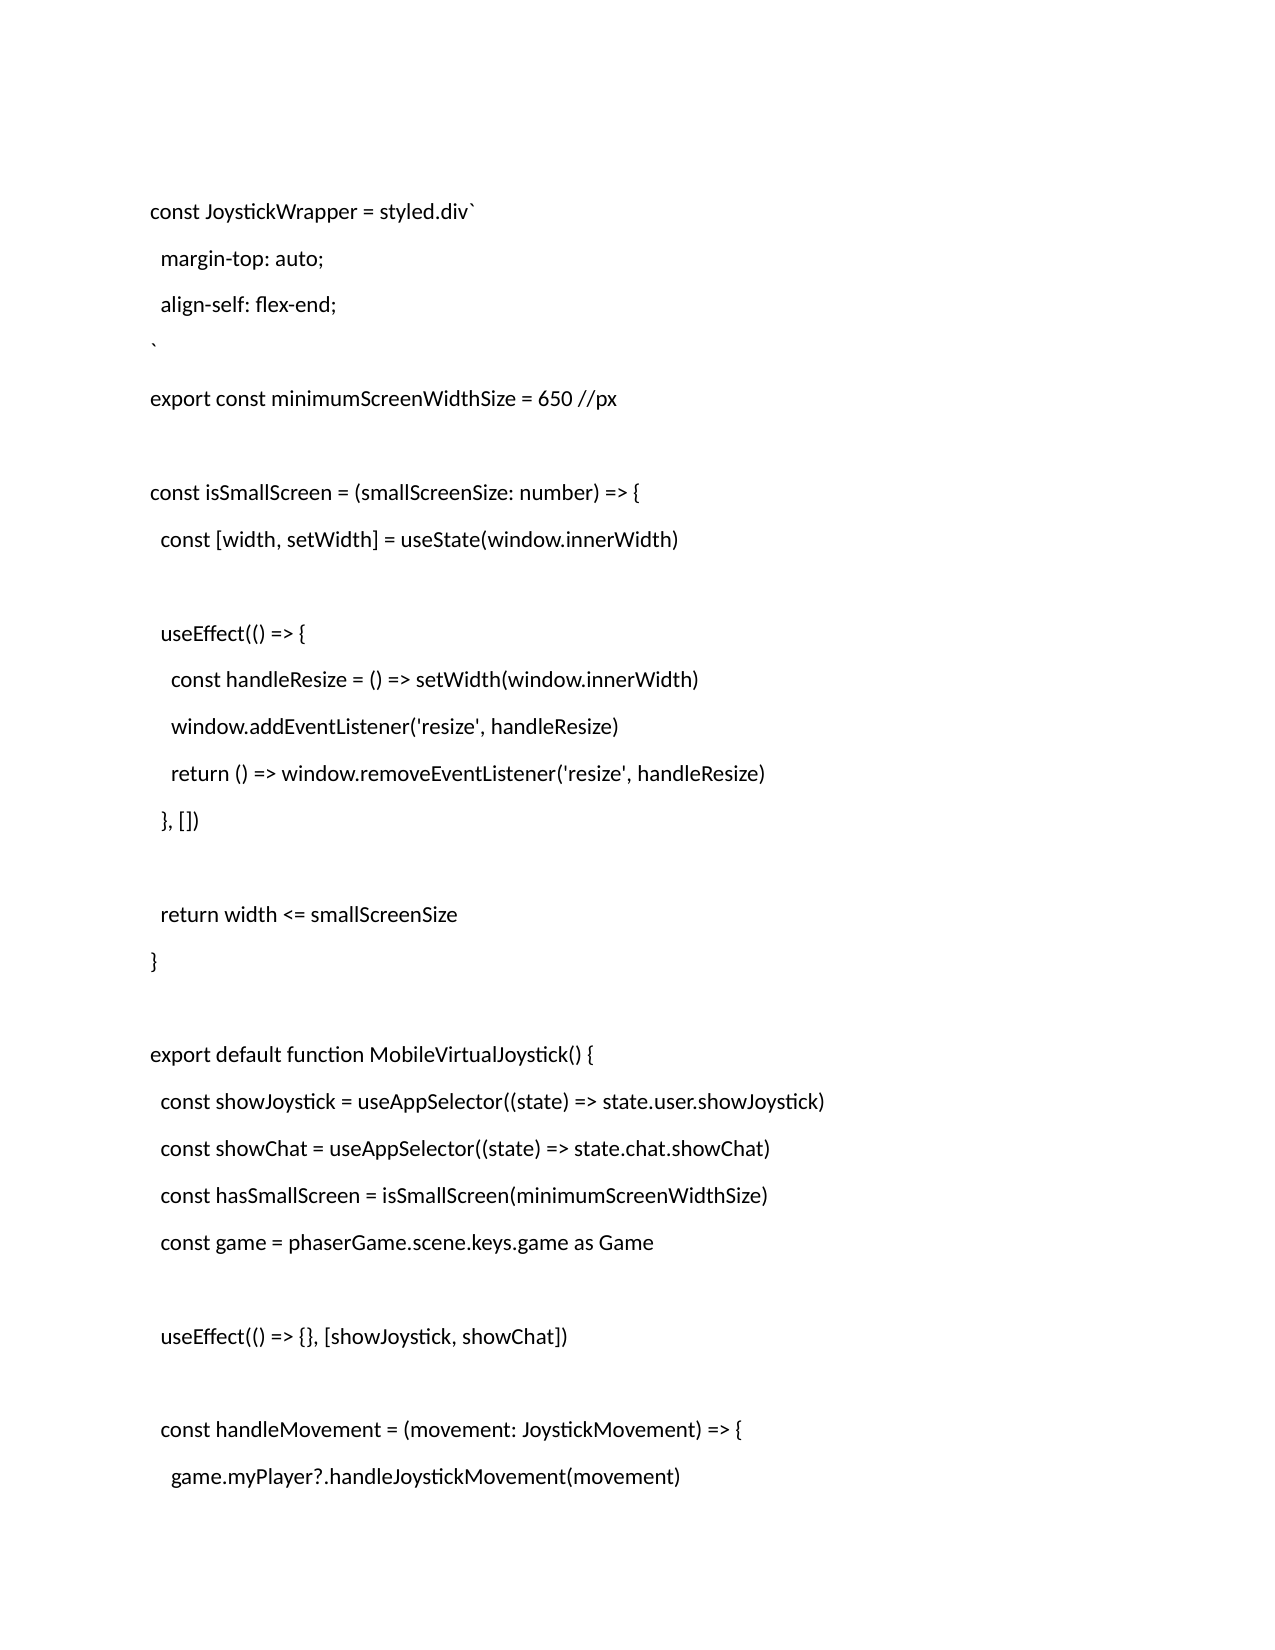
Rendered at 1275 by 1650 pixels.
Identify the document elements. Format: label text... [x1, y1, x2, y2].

text const [width, setWidth] = useState(window.innerWidth) [150, 525, 1125, 553]
text export default function MobileVirtualJoystick() { [150, 1041, 1125, 1069]
text const handleResize = () => setWidth(window.innerWidth) [150, 666, 1125, 694]
text const hasSmallScreen = isSmallScreen(minimumScreenWidthSize) [150, 1181, 1125, 1209]
text useEffect(() => {}, [showJoystick, showChat]) [150, 1322, 1125, 1350]
text align-self: flex-end; [150, 291, 1125, 319]
text const game = phaserGame.scene.keys.game as Game [150, 1228, 1125, 1256]
text export const minimumScreenWidthSize = 650 //px [150, 384, 1125, 412]
text const isSmallScreen = (smallScreenSize: number) => { [150, 478, 1125, 506]
text ` [150, 337, 1125, 366]
text useEffect(() => { [150, 619, 1125, 647]
text }, []) [150, 806, 1125, 834]
text return () => window.removeEventListener('resize', handleResize) [150, 759, 1125, 787]
text const showChat = useAppSelector((state) => state.chat.showChat) [150, 1134, 1125, 1162]
text return width <= smallScreenSize [150, 900, 1125, 928]
text window.addEventListener('resize', handleResize) [150, 712, 1125, 741]
text const JoystickWrapper = styled.div` [150, 197, 1125, 225]
text game.myPlayer?.handleJoystickMovement(movement) [150, 1462, 1125, 1491]
text const handleMovement = (movement: JoystickMovement) => { [150, 1416, 1125, 1444]
text margin-top: auto; [150, 244, 1125, 272]
text const showJoystick = useAppSelector((state) => state.user.showJoystick) [150, 1087, 1125, 1116]
text } [150, 947, 1125, 975]
